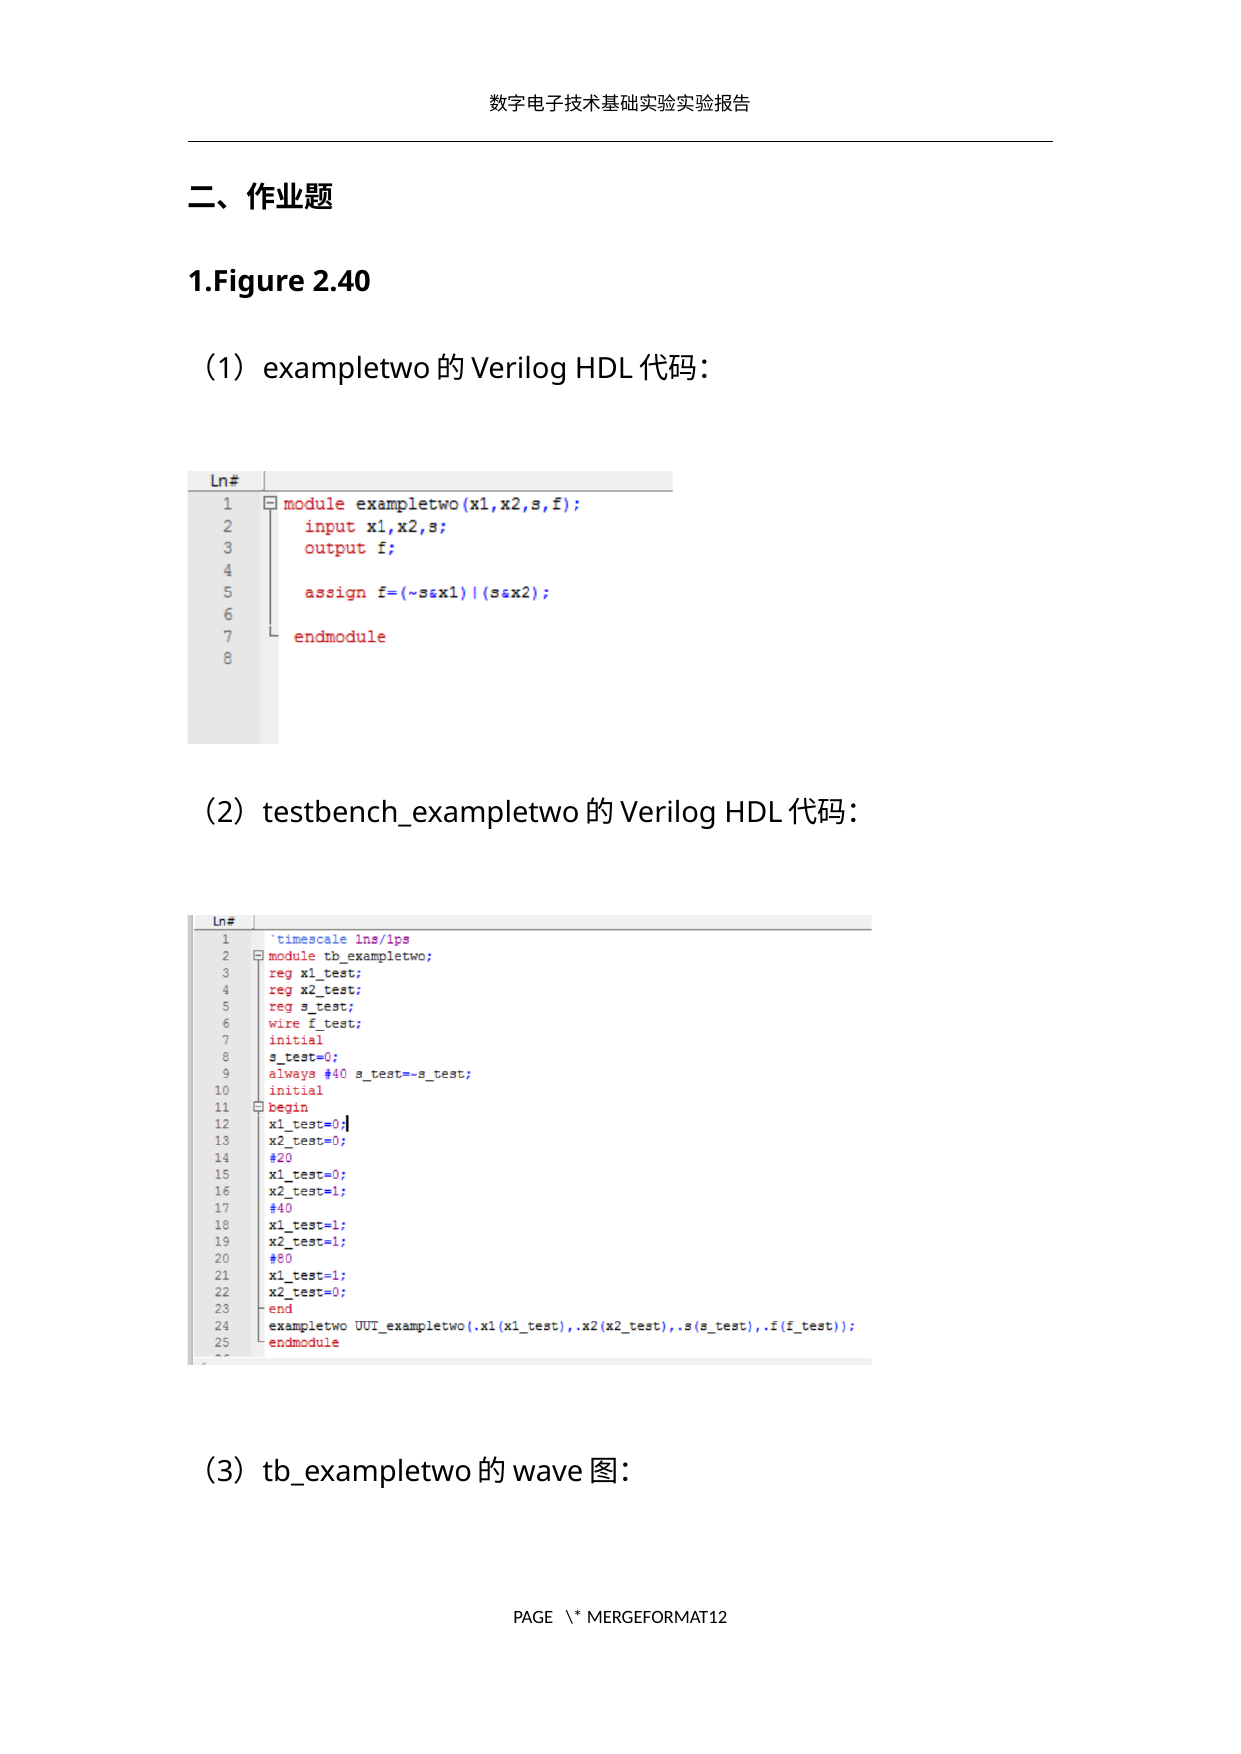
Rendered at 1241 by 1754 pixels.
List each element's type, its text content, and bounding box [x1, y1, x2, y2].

text 1.Figure 2.40 [187, 248, 1053, 313]
picture [187, 915, 872, 1365]
text （3）tb_exampletwo的wave图： [187, 1436, 1053, 1501]
picture [187, 471, 673, 744]
text 二、作业题 [187, 162, 1053, 227]
text （1）exampletwo的Verilog HDL代码： [187, 333, 1053, 398]
list testbench_exampletwo的Verilog HDL代码： [187, 777, 1053, 842]
